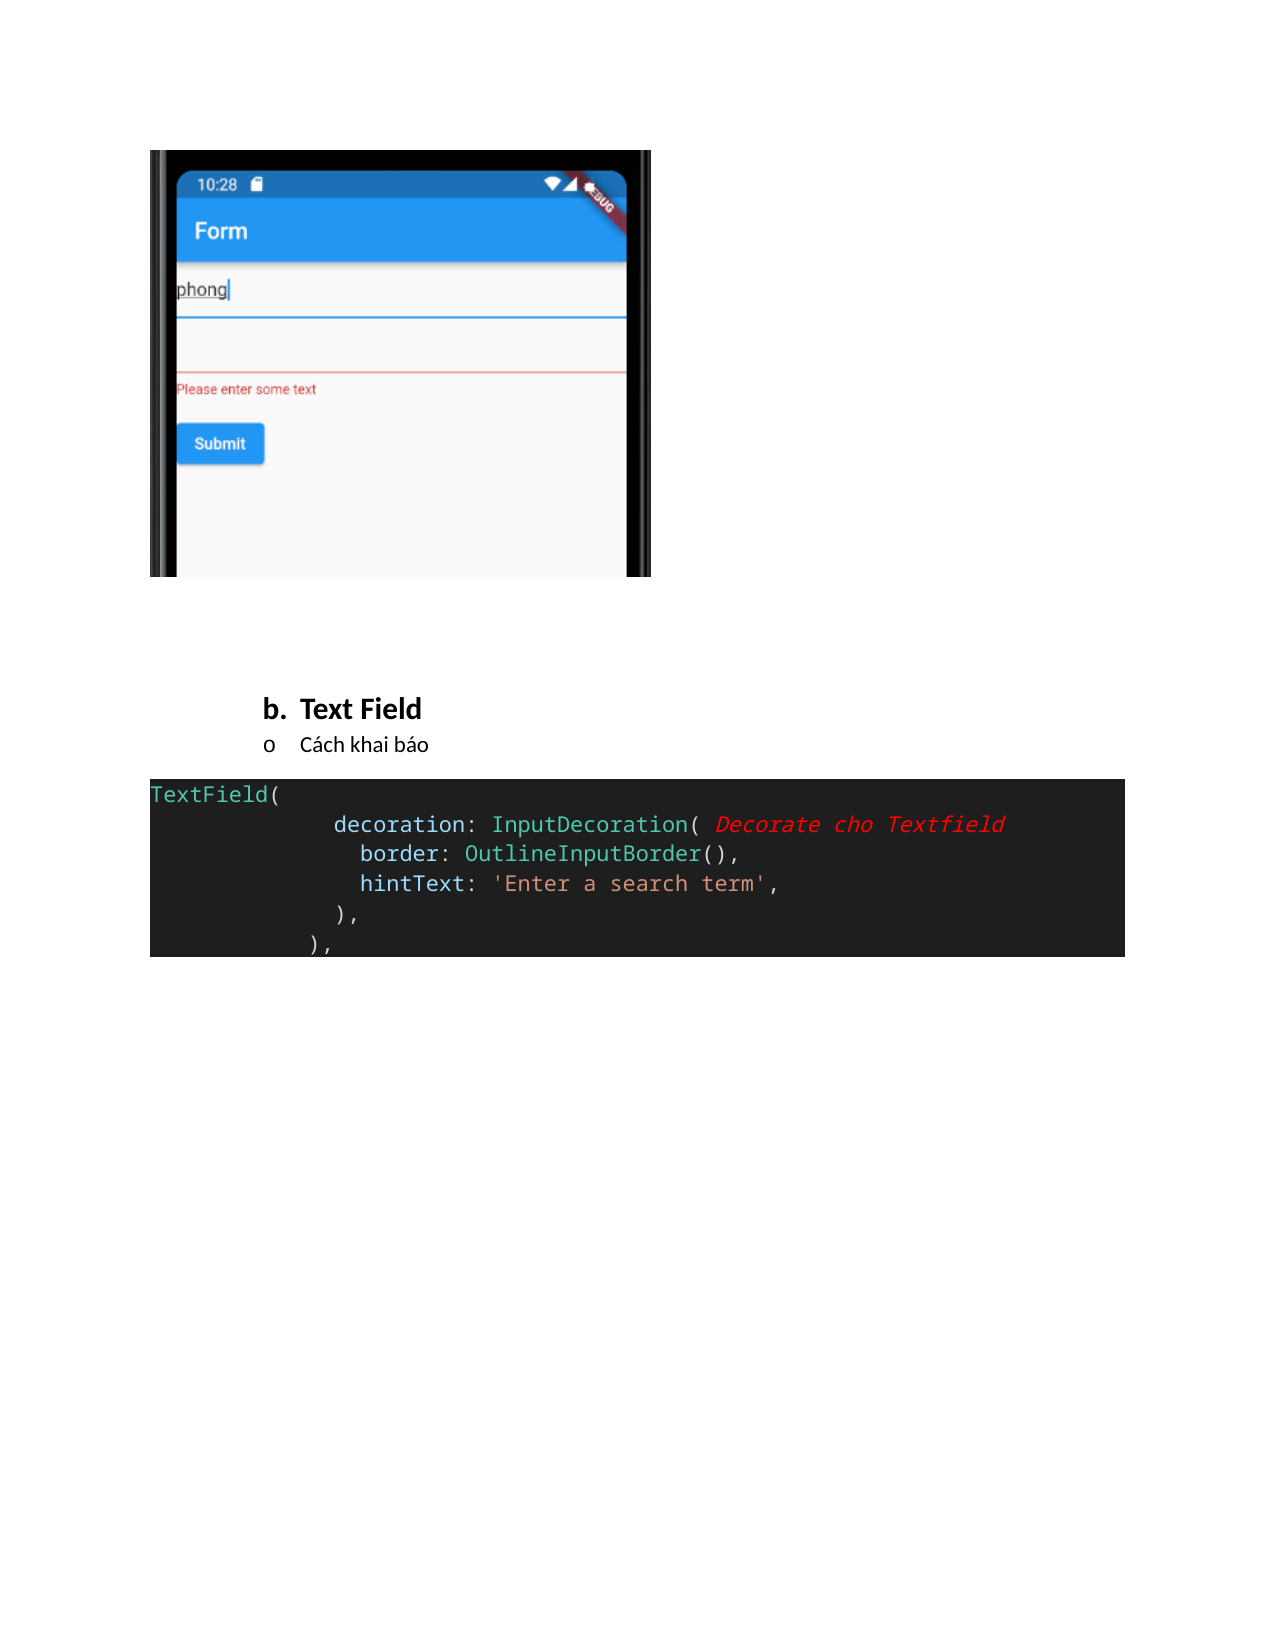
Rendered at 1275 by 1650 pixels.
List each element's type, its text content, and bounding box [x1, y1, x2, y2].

text ), [150, 928, 1125, 957]
text ), [150, 898, 1125, 928]
picture [150, 150, 651, 577]
list Cách khai báo [262, 731, 1125, 760]
text hintText: 'Enter a search term', [150, 868, 1125, 898]
text border: OutlineInputBorder(), [150, 838, 1125, 868]
text TextField( [150, 779, 1125, 808]
list Text Field [262, 689, 1125, 728]
text decoration: InputDecoration( Decorate cho Textfield [150, 808, 1125, 838]
